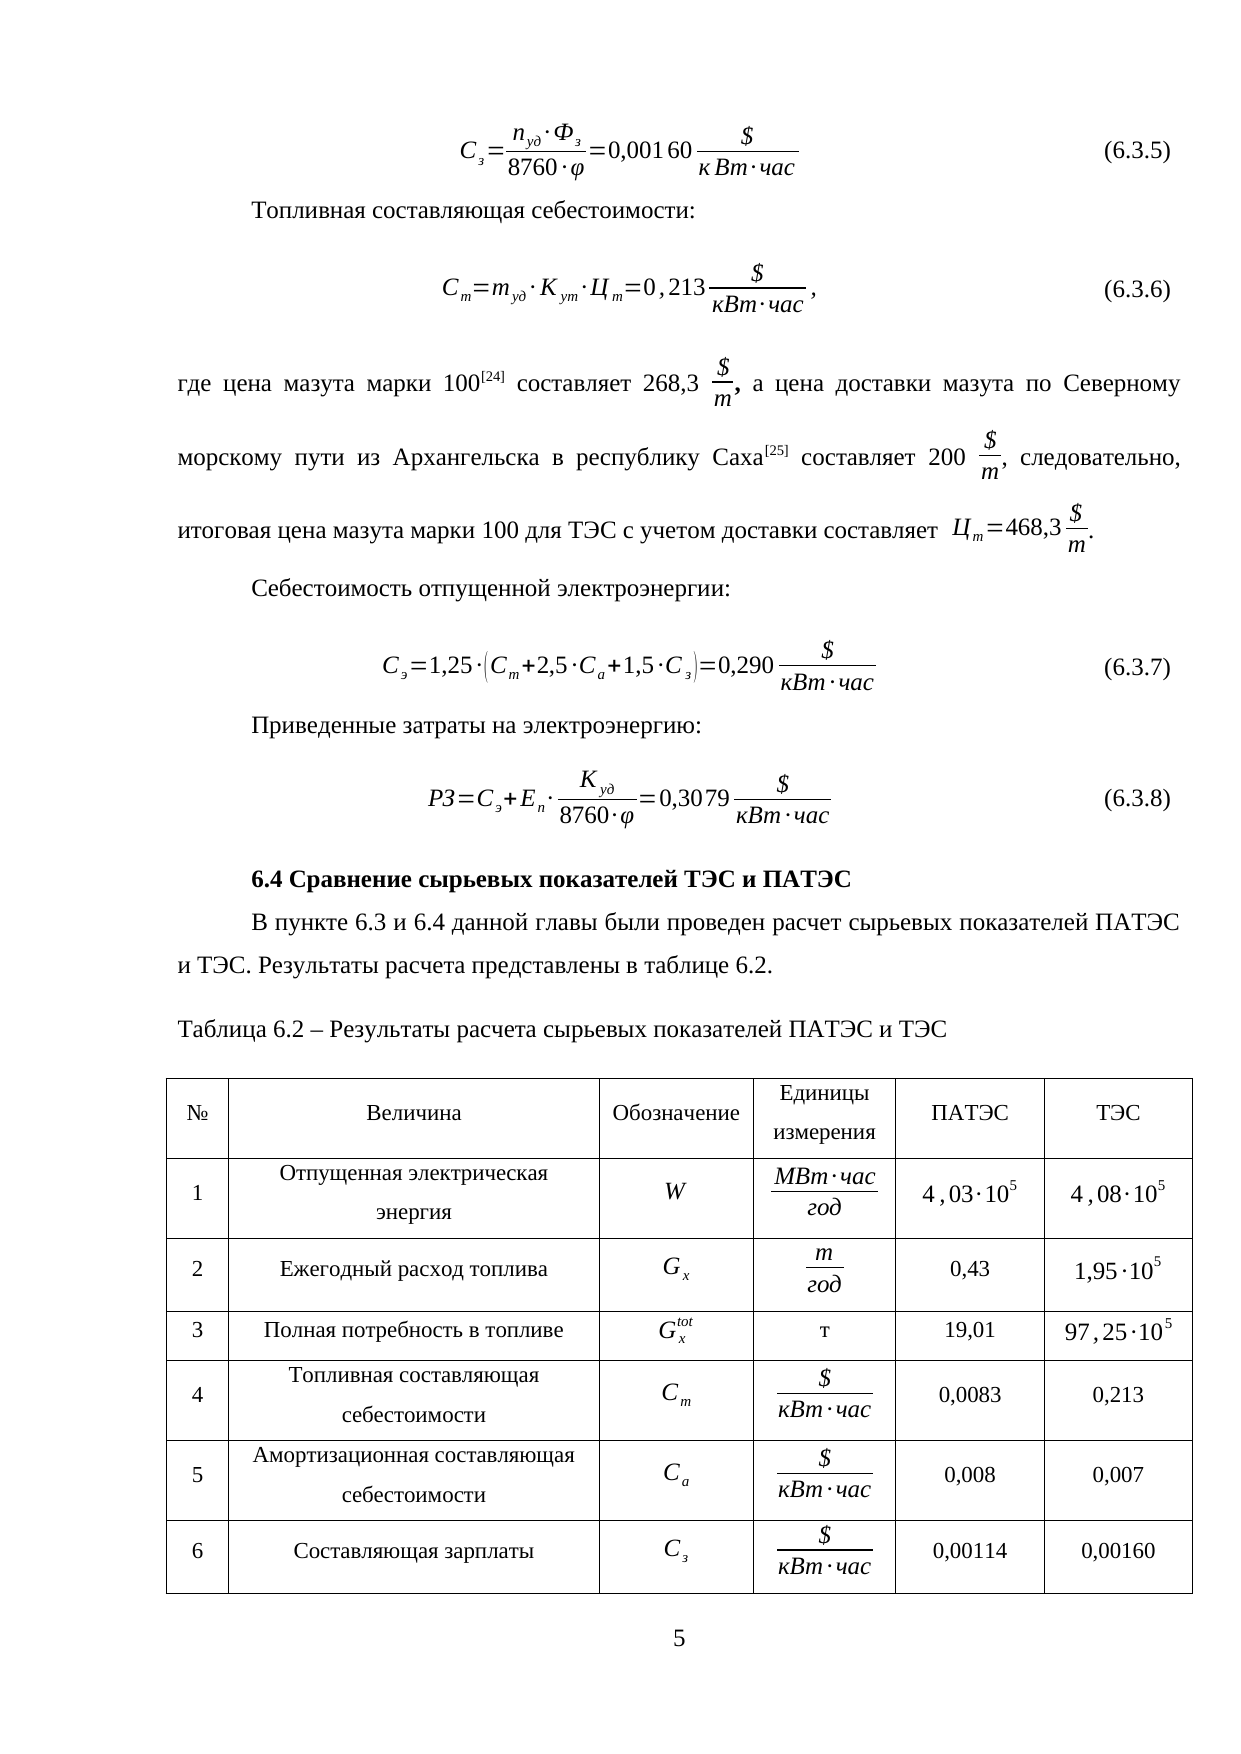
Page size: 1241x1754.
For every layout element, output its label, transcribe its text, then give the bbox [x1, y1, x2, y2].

table_header Обозначение [600, 1079, 753, 1158]
table_header (6.3.5) [1093, 118, 1192, 195]
table_cell 1 [167, 1159, 228, 1238]
table_cell [754, 1441, 895, 1520]
subtitle 6.4 Сравнение сырьевых показателей ТЭС и ПАТЭС [177, 864, 1181, 892]
table_cell [600, 1441, 753, 1520]
table_header Единицы измерения [754, 1079, 895, 1158]
table_cell 2 [167, 1239, 228, 1311]
text Таблица 6.2 – Результаты расчета сырьевых показателей ПАТЭС и ТЭС [177, 1014, 1181, 1043]
table_cell Полная потребность в топливе [229, 1312, 599, 1360]
table_cell [600, 1159, 753, 1238]
table_cell [1045, 1239, 1192, 1311]
text В пункте 6.3 и 6.4 данной главы были проведен расчет сырьевых показателей ПАТЭС и ТЭС. Результаты расчета представлены в таблице 6.2. [177, 907, 1181, 979]
table_cell [600, 1361, 753, 1440]
table_cell т [754, 1312, 895, 1360]
text Приведенные затраты на электроэнергию: [177, 710, 1181, 739]
table_header Величина [229, 1079, 599, 1158]
table_cell Топливная составляющая себестоимости [229, 1361, 599, 1440]
table_cell 4 [167, 1361, 228, 1440]
table_cell 0,0083 [896, 1361, 1044, 1440]
table_cell 19,01 [896, 1312, 1044, 1360]
table_header (6.3.6) [1093, 259, 1192, 332]
table_cell [754, 1361, 895, 1440]
table_header (6.3.8) [1093, 766, 1192, 843]
table_cell 6 [167, 1521, 228, 1593]
table_cell 3 [167, 1312, 228, 1360]
table_cell [896, 1159, 1044, 1238]
table_cell [754, 1239, 895, 1311]
table_cell [754, 1521, 895, 1593]
table_cell [1045, 1312, 1192, 1360]
table_cell Ежегодный расход топлива [229, 1239, 599, 1311]
list Топливная составляющая себестоимости: [177, 195, 1181, 224]
table_cell 0,007 [1045, 1441, 1192, 1520]
table_cell [600, 1312, 753, 1360]
table_cell [600, 1521, 753, 1593]
table_cell Составляющая зарплаты [229, 1521, 599, 1593]
table_header [166, 259, 1093, 332]
table_cell [754, 1159, 895, 1238]
table_cell 0,00114 [896, 1521, 1044, 1593]
table_cell Отпущенная электрическая энергия [229, 1159, 599, 1238]
list Себестоимость отпущенной электроэнергии: [177, 573, 1181, 602]
table_cell [600, 1239, 753, 1311]
table_header (6.3.7) [1093, 637, 1192, 710]
table_header [166, 118, 1093, 195]
table_header ПАТЭС [896, 1079, 1044, 1158]
table_cell 0,008 [896, 1441, 1044, 1520]
table_cell 5 [167, 1441, 228, 1520]
table_cell [1045, 1159, 1192, 1238]
table_cell 0,00160 [1045, 1521, 1192, 1593]
table_cell 0,213 [1045, 1361, 1192, 1440]
table_header № [167, 1079, 228, 1158]
table_header ТЭС [1045, 1079, 1192, 1158]
table_cell 0,43 [896, 1239, 1044, 1311]
table_cell Амортизационная составляющая себестоимости [229, 1441, 599, 1520]
subtitle где цена мазута марки 100[24] составляет 268,3 , а цена доставки мазута по Северному морскому пути из Архангельска в республику Саха[25] составляет 200 , следовательно, итоговая цена мазута марки 100 для ТЭС с учетом доставки составляет . [177, 353, 1181, 559]
table_header [166, 766, 1093, 843]
table_header [166, 637, 1093, 710]
